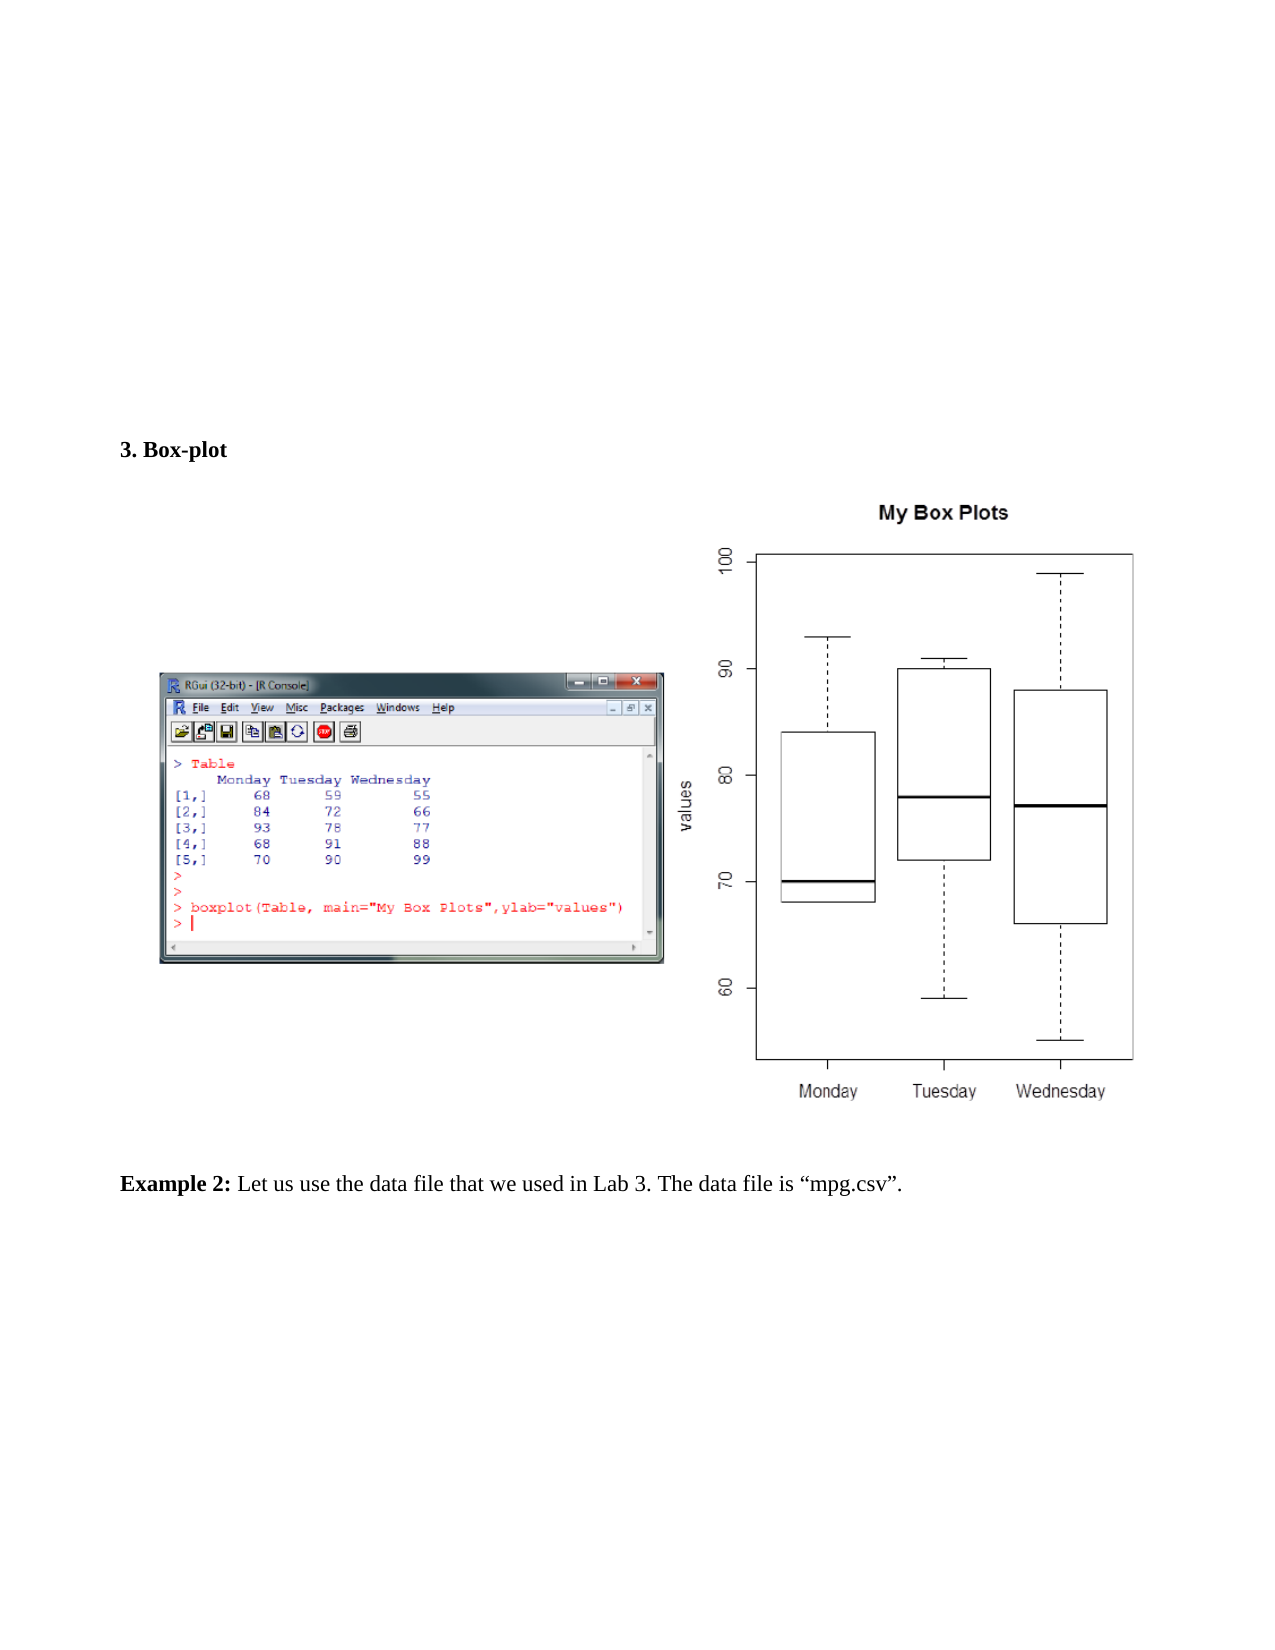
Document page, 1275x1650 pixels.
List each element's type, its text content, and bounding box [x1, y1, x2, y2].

text Example 2: Let us use the data file that we used in Lab 3. The data file is “mpg.csv”. [120, 1170, 1155, 1223]
picture [120, 488, 1154, 1118]
